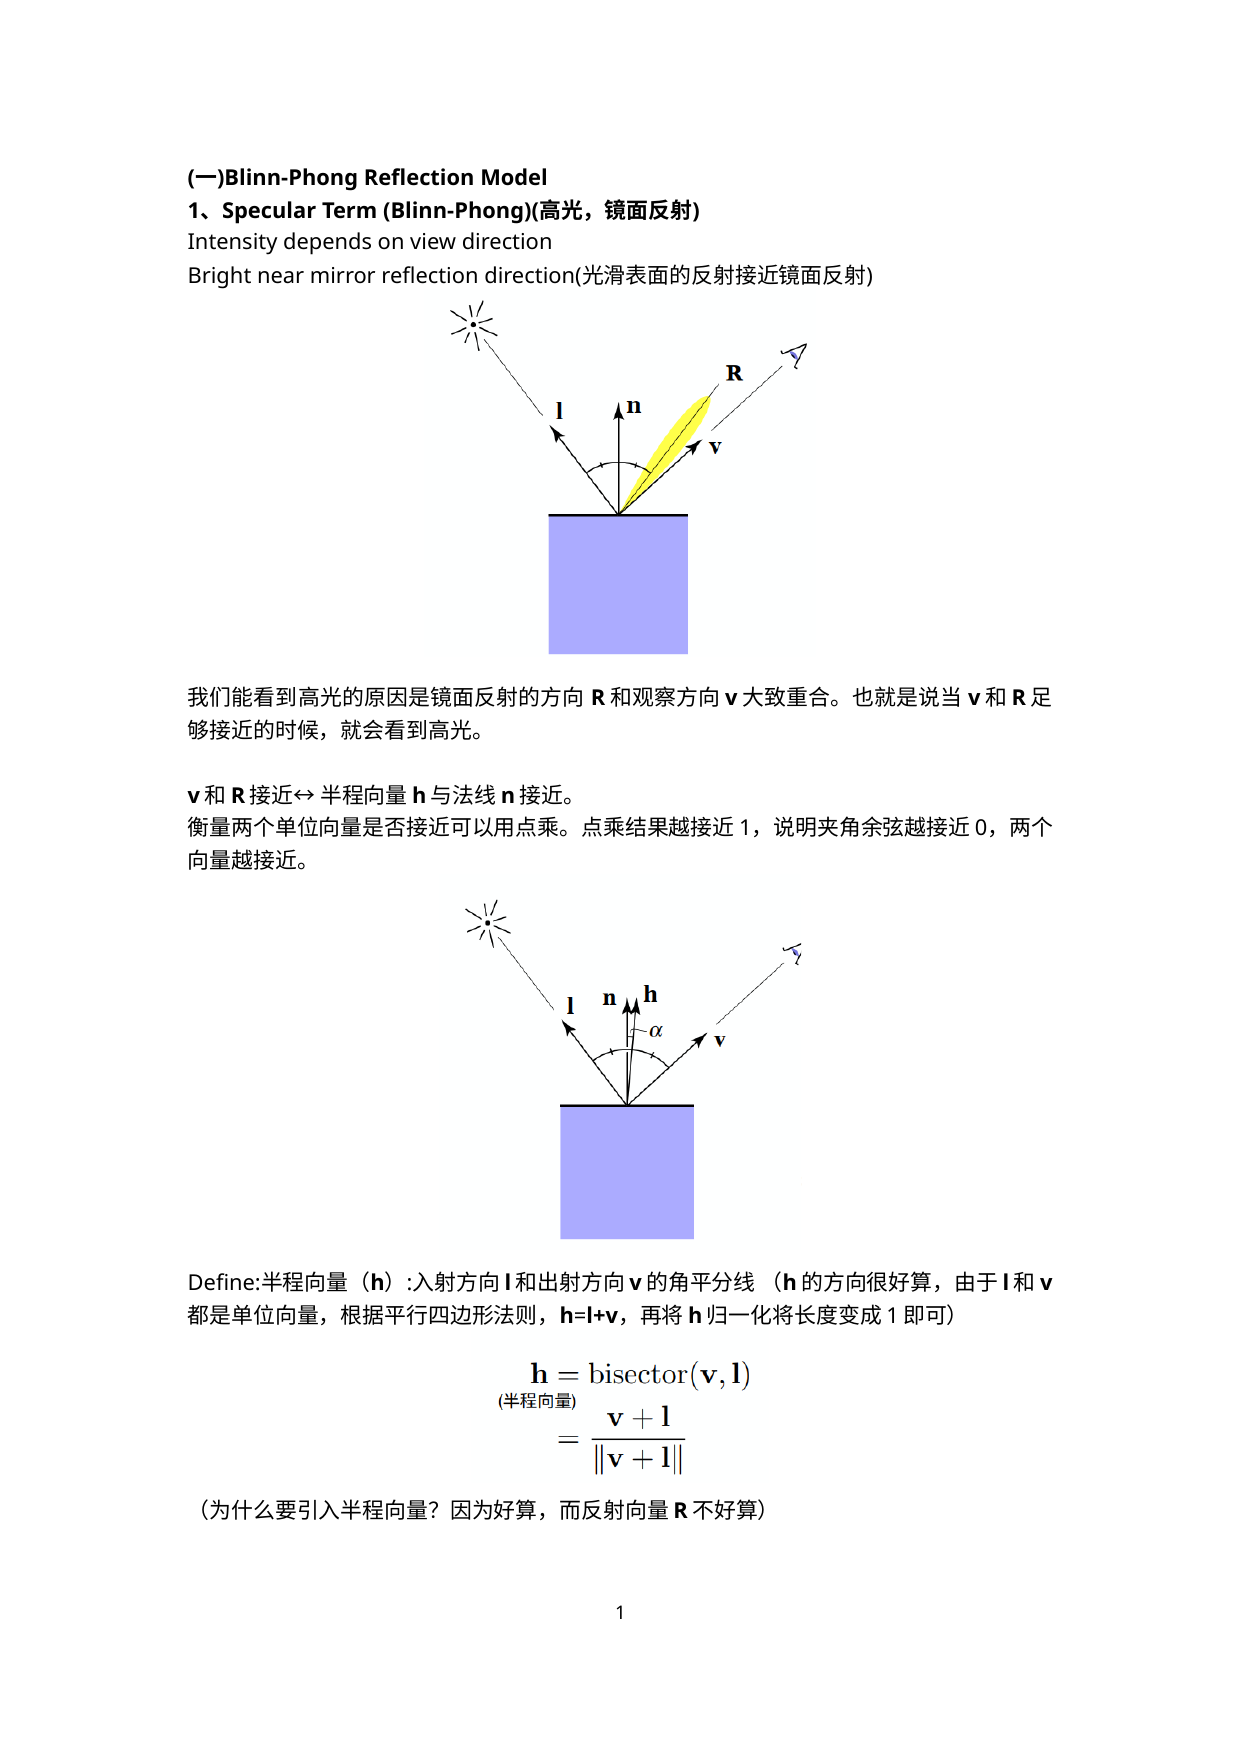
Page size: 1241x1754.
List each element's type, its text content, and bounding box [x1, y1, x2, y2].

text Intensity depends on view direction [187, 225, 1053, 257]
picture [423, 289, 817, 657]
subtitle (一)Blinn-Phong Reflection Model [187, 160, 1053, 192]
text （为什么要引入半程向量？因为好算，而反射向量R不好算） [187, 1492, 1053, 1525]
text 衡量两个单位向量是否接近可以用点乘。点乘结果越接近1，说明夹角余弦越接近0，两个向量越接近。 [187, 810, 1053, 875]
picture [470, 1329, 770, 1483]
subtitle 1、Specular Term (Blinn-Phong)(高光，镜面反射) [187, 192, 1053, 225]
text Define:半程向量（h）:入射方向l和出射方向v的角平分线 （h的方向很好算，由于l和v都是单位向量，根据平行四边形法则，h=l+v，再将h归一化将长度变成1即可） [187, 1265, 1053, 1330]
text Bright near mirror reflection direction(光滑表面的反射接近镜面反射) [187, 257, 1053, 290]
text v和R接近↔ 半程向量h与法线n接近。 [187, 777, 1053, 810]
picture [438, 874, 802, 1250]
text 我们能看到高光的原因是镜面反射的方向R和观察方向v大致重合。也就是说当v和R足够接近的时候，就会看到高光。 [187, 680, 1053, 745]
